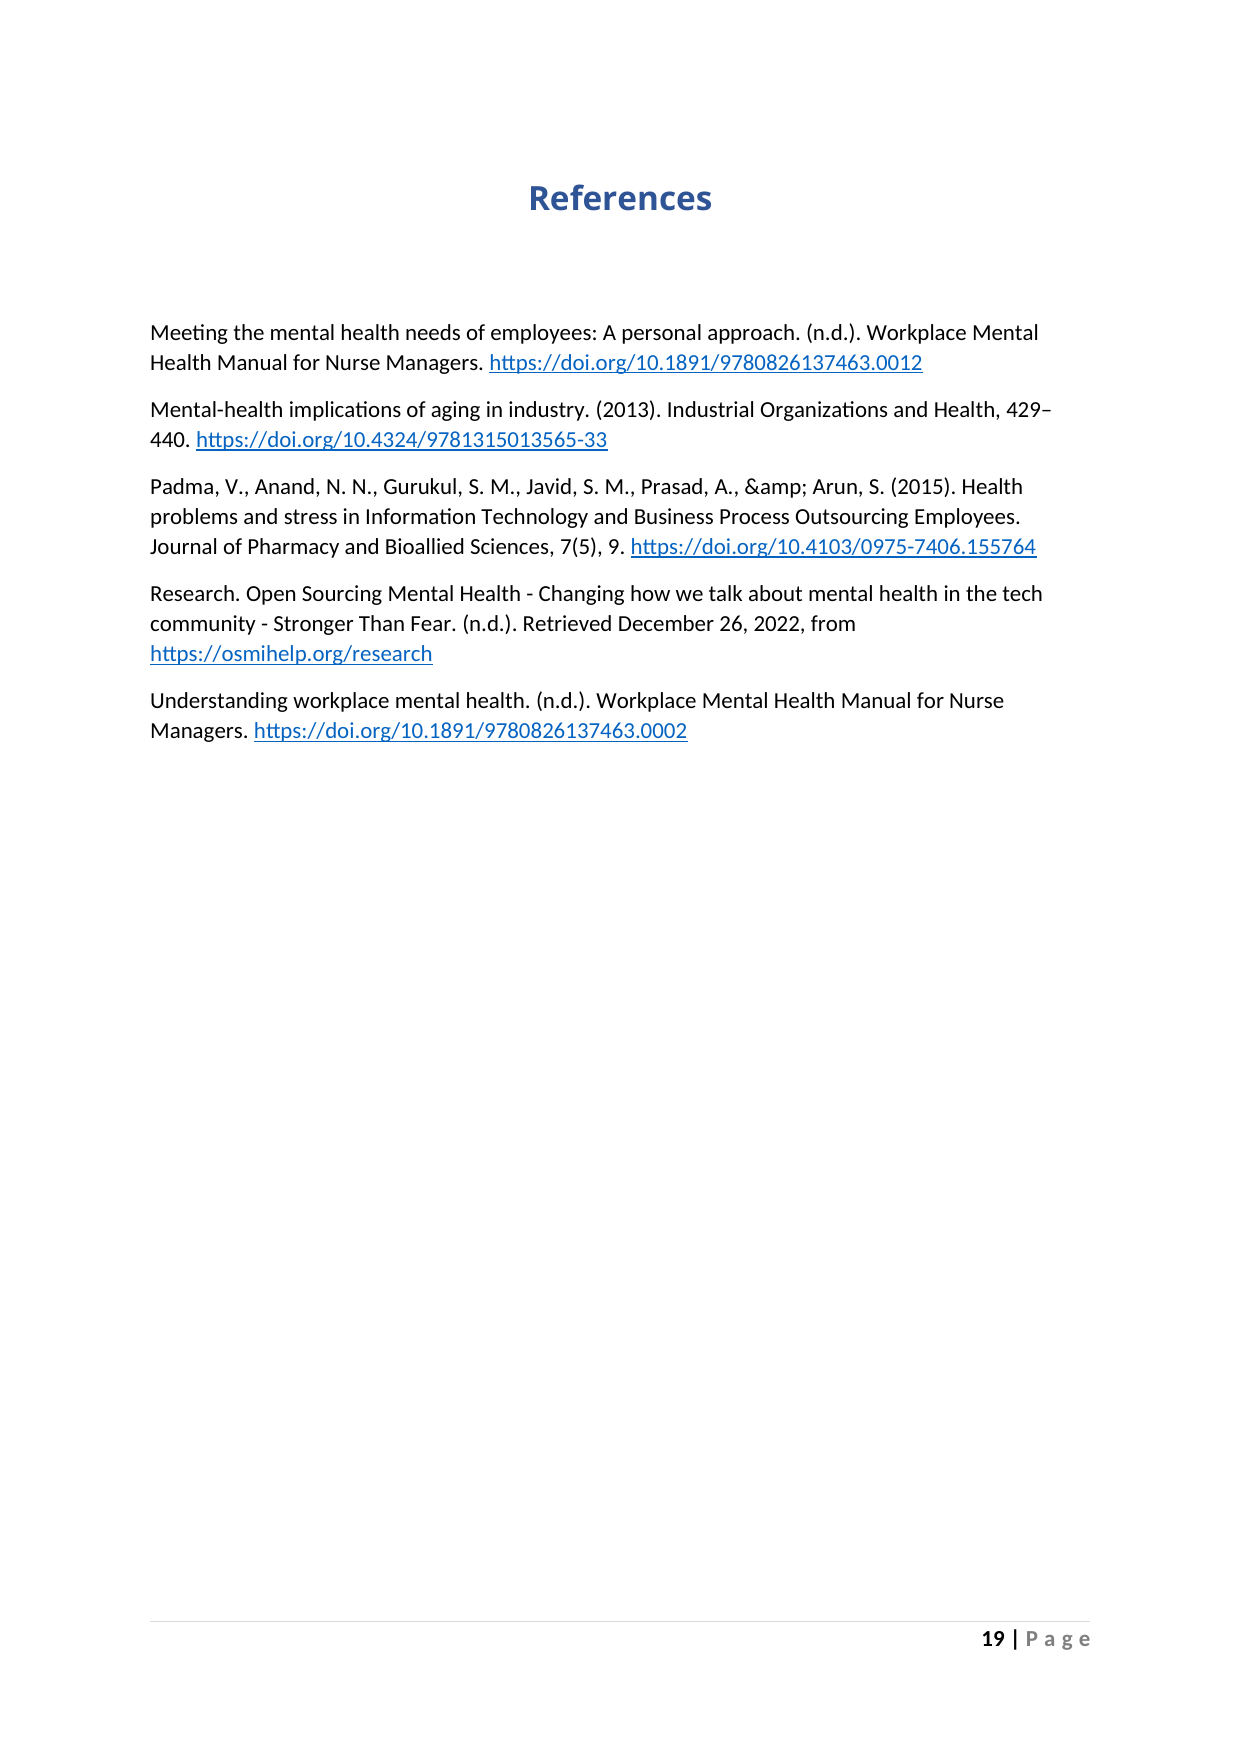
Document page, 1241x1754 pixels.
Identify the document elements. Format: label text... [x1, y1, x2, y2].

text Meeting the mental health needs of employees: A personal approach. (n.d.). Workplace Mental Health Manual for Nurse Managers. https://doi.org/10.1891/9780826137463.0012 [150, 318, 1090, 376]
text Research. Open Sourcing Mental Health - Changing how we talk about mental health in the tech community - Stronger Than Fear. (n.d.). Retrieved December 26, 2022, from https://osmihelp.org/research [150, 579, 1090, 668]
text Padma, V., Anand, N. N., Gurukul, S. M., Javid, S. M., Prasad, A., &amp; Arun, S. (2015). Health problems and stress in Information Technology and Business Process Outsourcing Employees. Journal of Pharmacy and Bioallied Sciences, 7(5), 9. https://doi.org/10.4103/0975-7406.155764 [150, 472, 1090, 560]
text Understanding workplace mental health. (n.d.). Workplace Mental Health Manual for Nurse Managers. https://doi.org/10.1891/9780826137463.0002 [150, 686, 1090, 745]
text Mental-health implications of aging in industry. (2013). Industrial Organizations and Health, 429–440. https://doi.org/10.4324/9781315013565-33 [150, 395, 1090, 453]
subtitle References [150, 175, 1090, 220]
